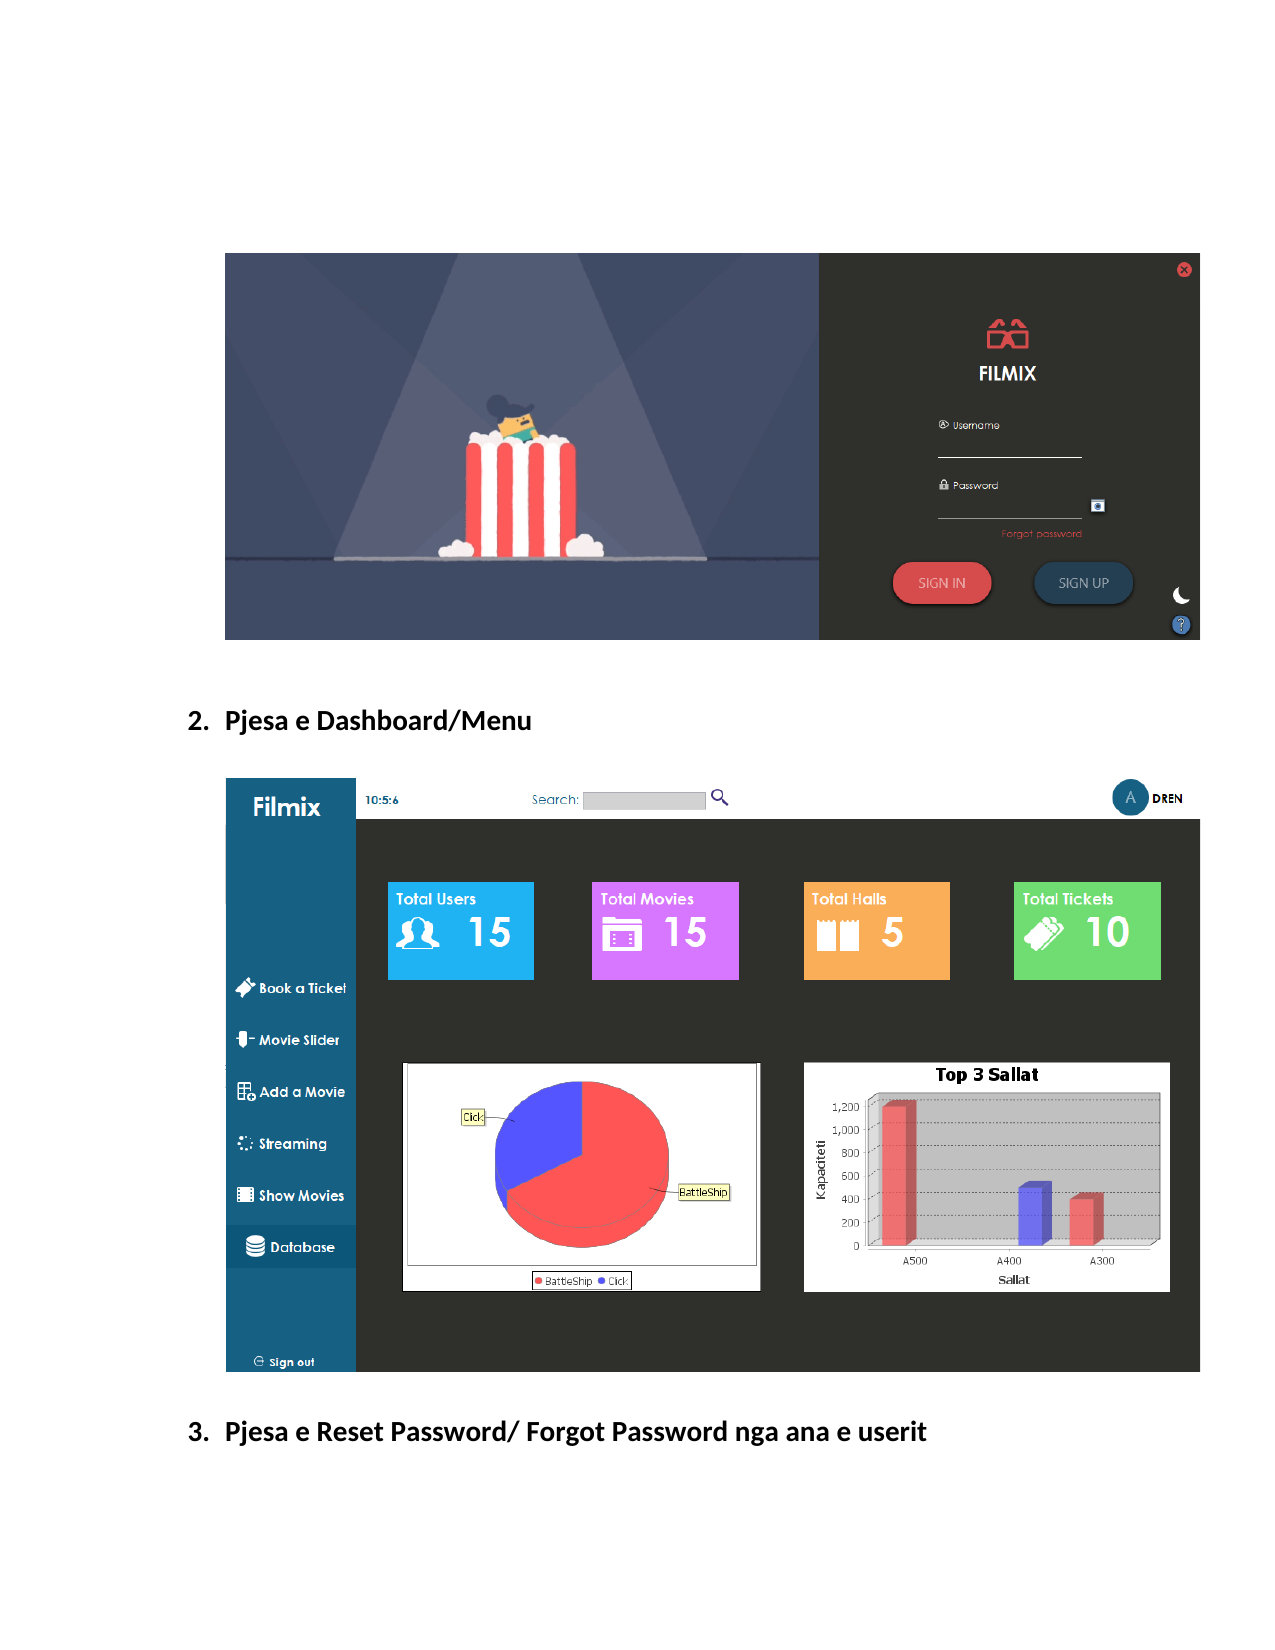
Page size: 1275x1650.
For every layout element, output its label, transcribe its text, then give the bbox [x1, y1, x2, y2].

picture [225, 778, 1200, 1372]
list Pjesa e Dashboard/Menu [187, 702, 1125, 738]
list Pjesa e Reset Password/ Forgot Password nga ana e userit [187, 1413, 1125, 1448]
picture [225, 253, 1200, 640]
